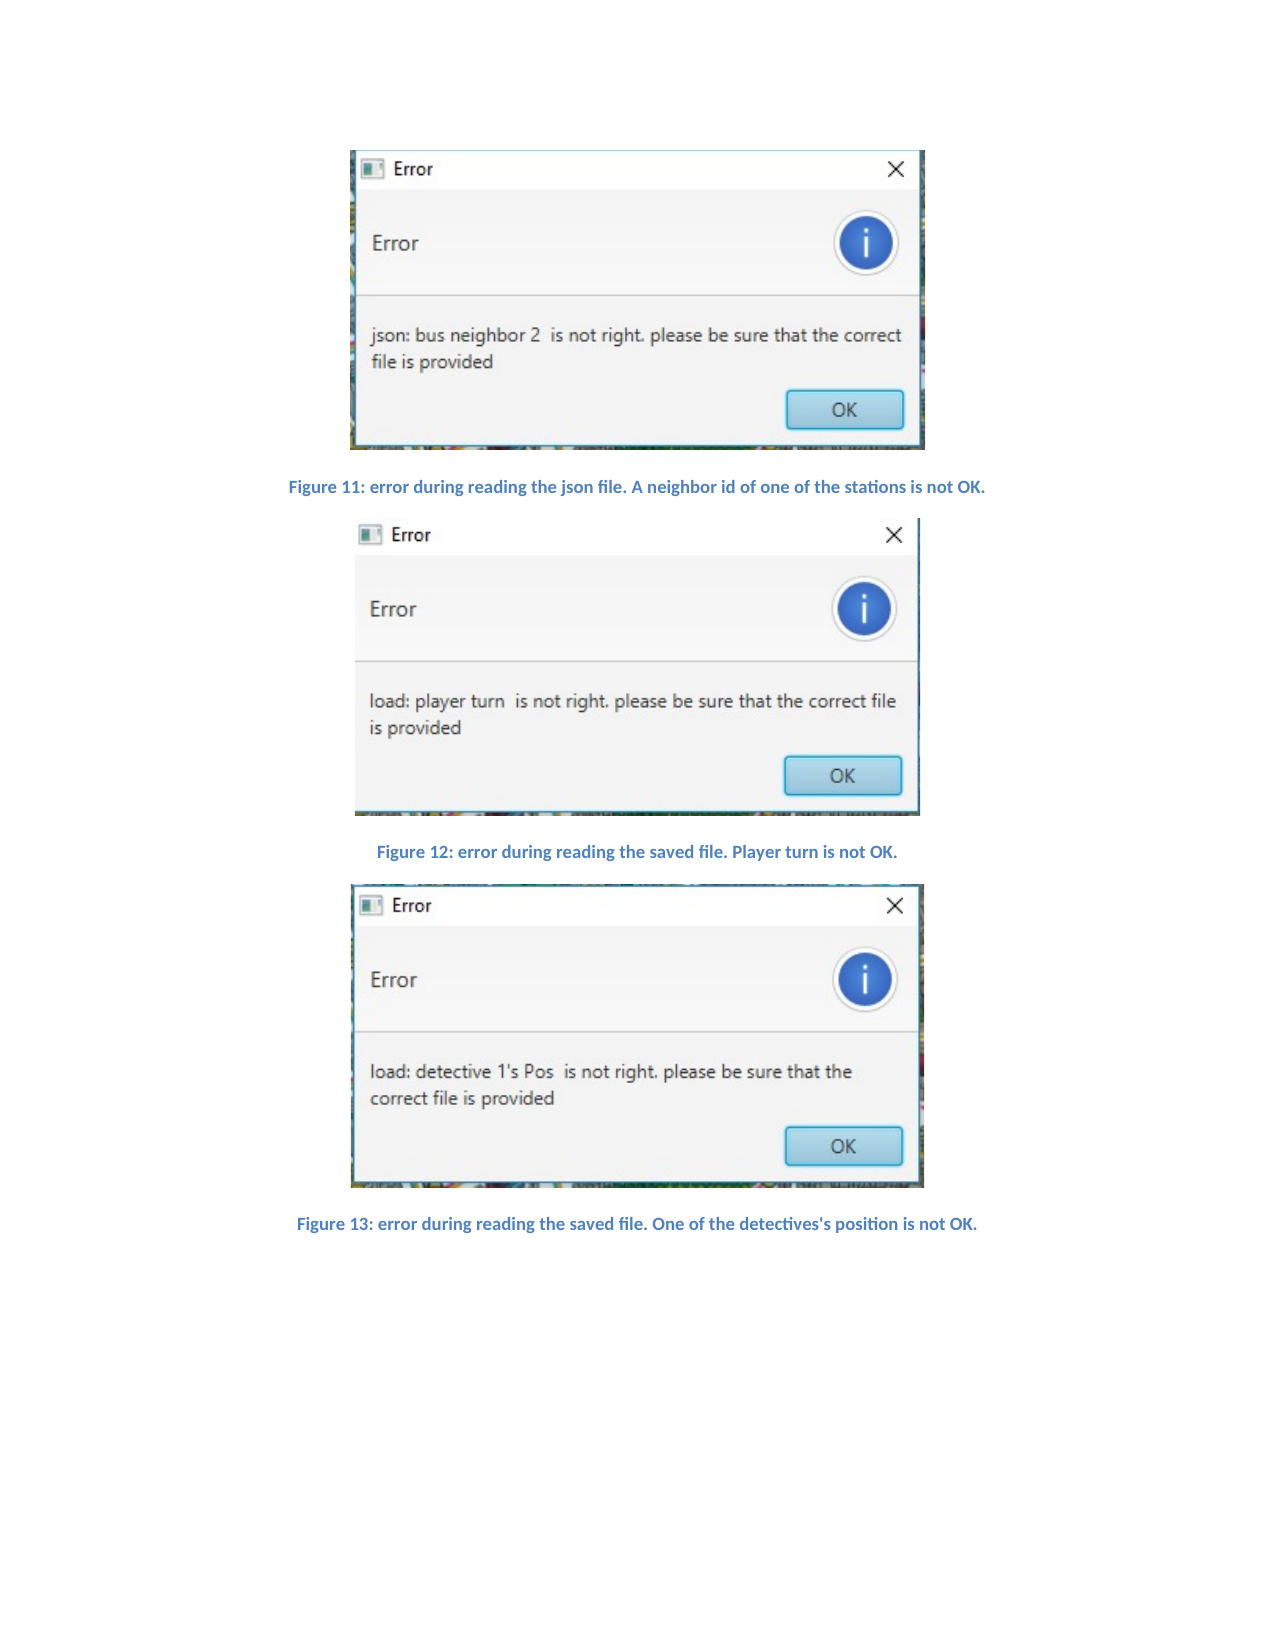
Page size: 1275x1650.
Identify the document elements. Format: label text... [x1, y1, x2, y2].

picture [354, 518, 921, 816]
picture [350, 150, 926, 450]
picture [350, 884, 925, 1188]
